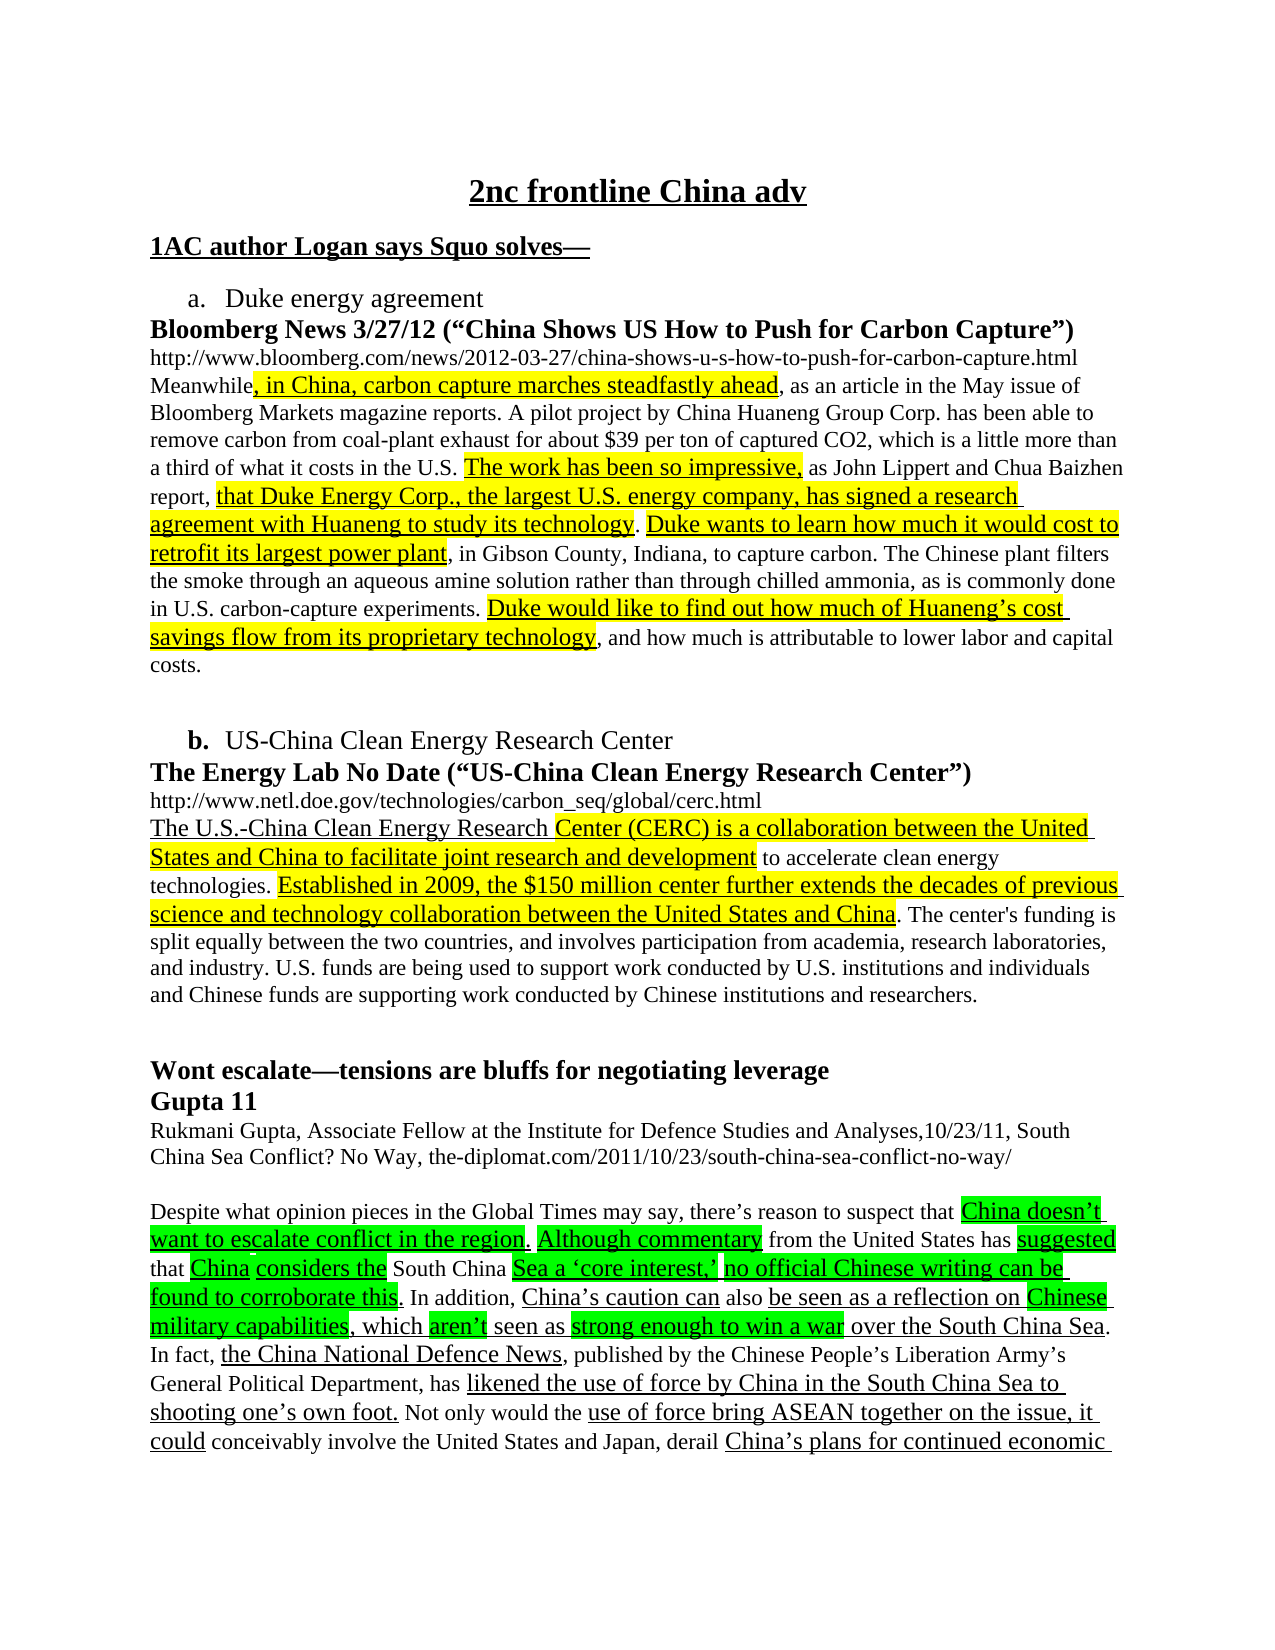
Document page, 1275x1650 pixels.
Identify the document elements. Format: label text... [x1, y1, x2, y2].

text Meanwhile, in China, carbon capture marches steadfastly ahead, as an article in the May issue of Bloomberg Markets magazine reports. A pilot project by China Huaneng Group Corp. has been able to remove carbon from coal-plant exhaust for about $39 per ton of captured CO2, which is a little more than a third of what it costs in the U.S. The work has been so impressive, as John Lippert and Chua Baizhen report, that Duke Energy Corp., the largest U.S. energy company, has signed a research agreement with Huaneng to study its technology. Duke wants to learn how much it would cost to retrofit its largest power plant, in Gibson County, Indiana, to capture carbon. The Chinese plant filters the smoke through an aqueous amine solution rather than through chilled ammonia, as is commonly done in U.S. carbon-capture experiments. Duke would like to find out how much of Huaneng’s cost savings flow from its proprietary technology, and how much is attributable to lower labor and capital costs. [150, 371, 1125, 677]
text Bloomberg News 3/27/12 (“China Shows US How to Push for Carbon Capture”) http://www.bloomberg.com/news/2012-03-27/china-shows-u-s-how-to-push-for-carbon-capture.html [150, 313, 1125, 371]
subtitle US-China Clean Energy Research Center [187, 724, 1125, 756]
subtitle Wont escalate—tensions are bluffs for negotiating leverage [150, 1054, 1125, 1086]
text Gupta 11 [150, 1086, 1125, 1117]
text The Energy Lab No Date (“US-China Clean Energy Research Center”) http://www.netl.doe.gov/technologies/carbon_seq/global/cerc.html [150, 756, 1125, 813]
subtitle 1AC author Logan says Squo solves— [150, 230, 1125, 261]
subtitle Duke energy agreement [187, 282, 1125, 313]
subtitle 2nc frontline China adv [150, 171, 1125, 209]
text The U.S.-China Clean Energy Research Center (CERC) is a collaboration between the United States and China to facilitate joint research and development to accelerate clean energy technologies. Established in 2009, the $150 million center further extends the decades of previous science and technology collaboration between the United States and China. The center's funding is split equally between the two countries, and involves participation from academia, research laboratories, and industry. U.S. funds are being used to support work conducted by U.S. institutions and individuals and Chinese funds are supporting work conducted by Chinese institutions and researchers. [150, 813, 1125, 1007]
